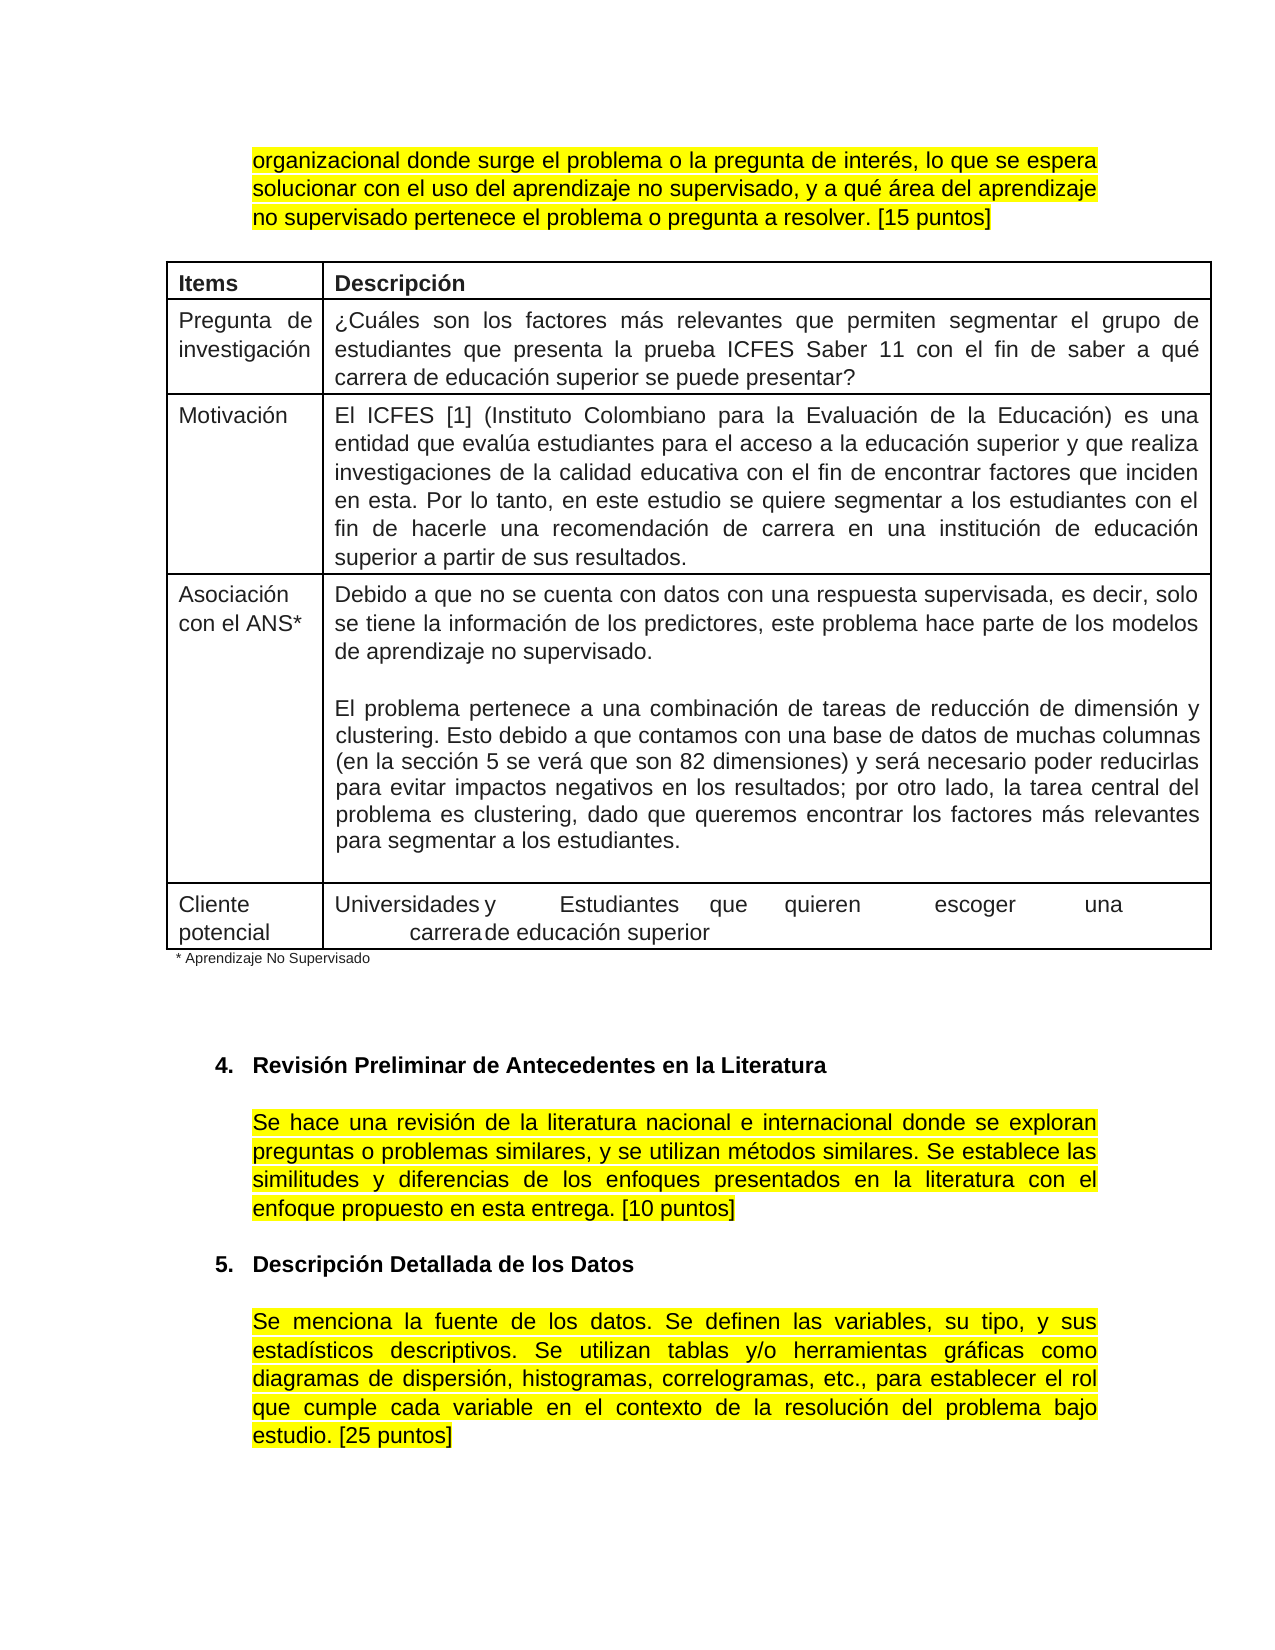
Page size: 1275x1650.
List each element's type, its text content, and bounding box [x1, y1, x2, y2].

text * Aprendizaje No Supervisado [176, 950, 1098, 967]
table_cell ¿Cuáles son los factores más relevantes que permiten segmentar el grupo de estudiantes que presenta la prueba ICFES Saber 11 con el fin de saber a qué carrera de educación superior se puede presentar? [324, 300, 1210, 393]
list Se establece un problema o una pregunta bien definida con una motivación clara para resolverla. Se define quién es el cliente potencial y cuál es el contexto organizacional donde surge el problema o la pregunta de interés, lo que se espera solucionar con el uso del aprendizaje no supervisado, y a qué área del aprendizaje no supervisado pertenece el problema o pregunta a resolver. [15 puntos] [252, 202, 1098, 230]
table_cell Cliente potencial [168, 884, 322, 948]
table_cell El ICFES [1] (Instituto Colombiano para la Evaluación de la Educación) es una entidad que evalúa estudiantes para el acceso a la educación superior y que realiza investigaciones de la calidad educativa con el fin de encontrar factores que inciden en esta. Por lo tanto, en este estudio se quiere segmentar a los estudiantes con el fin de hacerle una recomendación de carrera en una institución de educación superior a partir de sus resultados. [324, 395, 1210, 572]
table_header Items [168, 263, 322, 298]
table_cell Debido a que no se cuenta con datos con una respuesta supervisada, es decir, solo se tiene la información de los predictores, este problema hace parte de los modelos de aprendizaje no supervisado. El problema pertenece a una combinación de tareas de reducción de dimensión y clustering. Esto debido a que contamos con una base de datos de muchas columnas (en la sección 5 se verá que son 82 dimensiones) y será necesario poder reducirlas para evitar impactos negativos en los resultados; por otro lado, la tarea central del problema es clustering, dado que queremos encontrar los factores más relevantes para segmentar a los estudiantes. [324, 575, 1210, 882]
table_cell Motivación [168, 395, 322, 572]
table_cell Pregunta de investigación [168, 300, 322, 393]
table_cell Asociación con el ANS* [168, 575, 322, 882]
table_header Descripción [324, 263, 1210, 298]
list Descripción Detallada de los Datos [215, 1251, 1098, 1278]
list Revisión Preliminar de Antecedentes en la Literatura [215, 1052, 1098, 1079]
list Se menciona la fuente de los datos. Se definen las variables, su tipo, y sus estadísticos descriptivos. Se utilizan tablas y/o herramientas gráficas como diagramas de dispersión, histogramas, correlogramas, etc., para establecer el rol que cumple cada variable en el contexto de la resolución del problema bajo estudio. [25 puntos] [252, 1420, 1098, 1448]
table_cell Universidades y Estudiantes que quieren escoger una carrera de educación superior [324, 884, 1210, 948]
list Se hace una revisión de la literatura nacional e internacional donde se exploran preguntas o problemas similares, y se utilizan métodos similares. Se establece las similitudes y diferencias de los enfoques presentados en la literatura con el enfoque propuesto en esta entrega. [10 puntos] [252, 1192, 1098, 1221]
